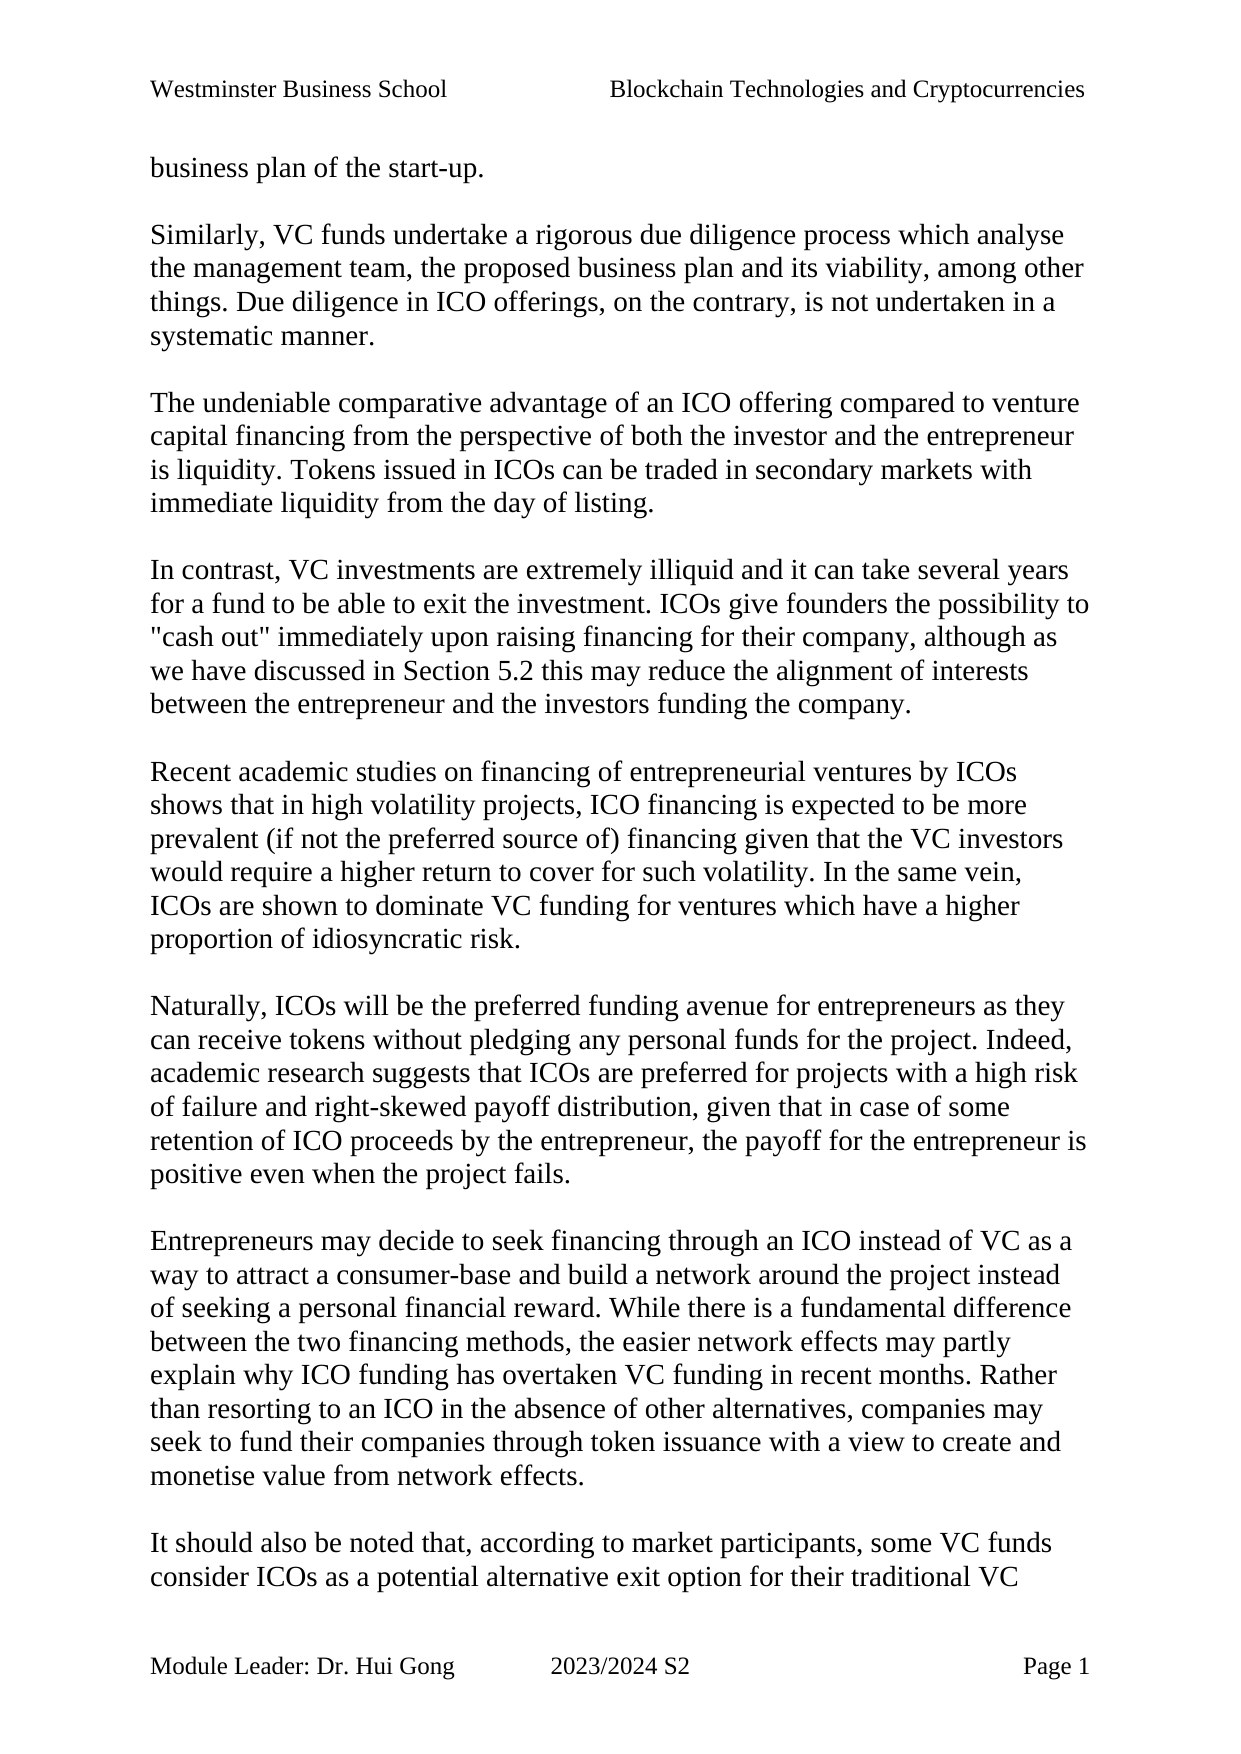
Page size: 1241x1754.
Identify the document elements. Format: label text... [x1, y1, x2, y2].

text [150, 150, 1090, 183]
text Entrepreneurs may decide to seek financing through an ICO instead of VC as a way to attract a consumer-base and build a network around the project instead of seeking a personal financial reward. While there is a fundamental difference between the two financing methods, the easier network effects may partly explain why ICO funding has overtaken VC funding in recent months. Rather than resorting to an ICO in the absence of other alternatives, companies may seek to fund their companies through token issuance with a view to create and monetise value from network effects. [150, 1223, 1090, 1492]
text In contrast, VC investments are extremely illiquid and it can take several years for a fund to be able to exit the investment. ICOs give founders the possibility to "cash out" immediately upon raising financing for their company, although as we have discussed in Section 5.2 this may reduce the alignment of interests between the entrepreneur and the investors funding the company. [150, 552, 1090, 720]
text Similarly, VC funds undertake a rigorous due diligence process which analyse the management team, the proposed business plan and its viability, among other things. Due diligence in ICO offerings, on the contrary, is not undertaken in a systematic manner. [150, 217, 1090, 351]
text The undeniable comparative advantage of an ICO offering compared to venture capital financing from the perspective of both the investor and the entrepreneur is liquidity. Tokens issued in ICOs can be traded in secondary markets with immediate liquidity from the day of listing. [150, 385, 1090, 519]
text Recent academic studies on financing of entrepreneurial ventures by ICOs shows that in high volatility projects, ICO financing is expected to be more prevalent (if not the preferred source of) financing given that the VC investors would require a higher return to cover for such volatility. In the same vein, ICOs are shown to dominate VC funding for ventures which have a higher proportion of idiosyncratic risk. [150, 754, 1090, 955]
text Naturally, ICOs will be the preferred funding avenue for entrepreneurs as they can receive tokens without pledging any personal funds for the project. Indeed, academic research suggests that ICOs are preferred for projects with a high risk of failure and right-skewed payoff distribution, given that in case of some retention of ICO proceeds by the entrepreneur, the payoff for the entrepreneur is positive even when the project fails. [150, 988, 1090, 1190]
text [150, 1525, 1090, 1592]
